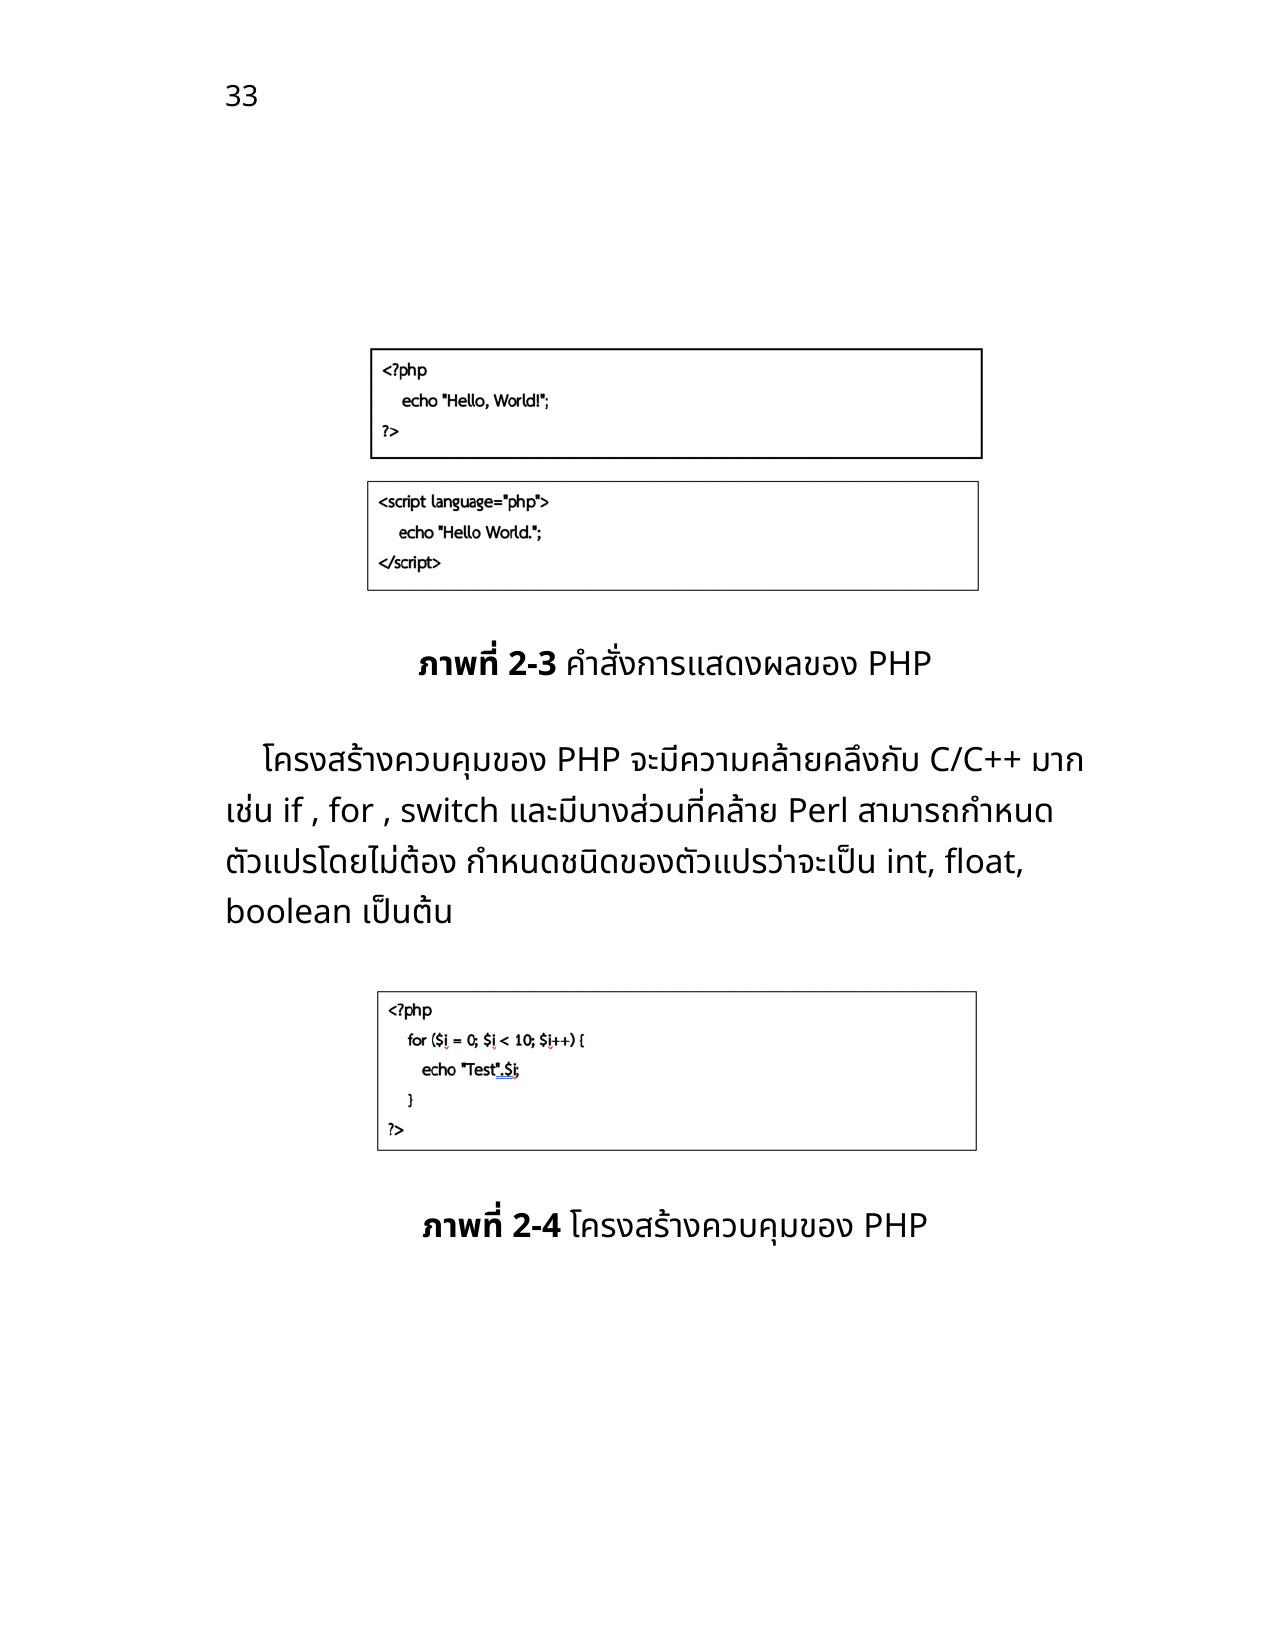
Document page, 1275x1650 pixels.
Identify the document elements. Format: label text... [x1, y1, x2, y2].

text โครงสร้างควบคุมของ PHP จะมีความคล้ายคลึงกับ C/C++ มาก เช่น if , for , switch และมีบางส่วนที่คล้าย Perl สามารถกำหนดตัวแปรโดยไม่ต้อง กำหนดชนิดของตัวแปรว่าจะเป็น int, float, boolean เป็นต้น [225, 736, 1125, 939]
text ภาพที่ 2-4 โครงสร้างควบคุมของ PHP [225, 1201, 1125, 1252]
text ภาพที่ 2-3 คำสั่งการแสดงผลของ PHP [225, 640, 1125, 691]
picture [369, 984, 981, 1156]
picture [365, 345, 985, 595]
